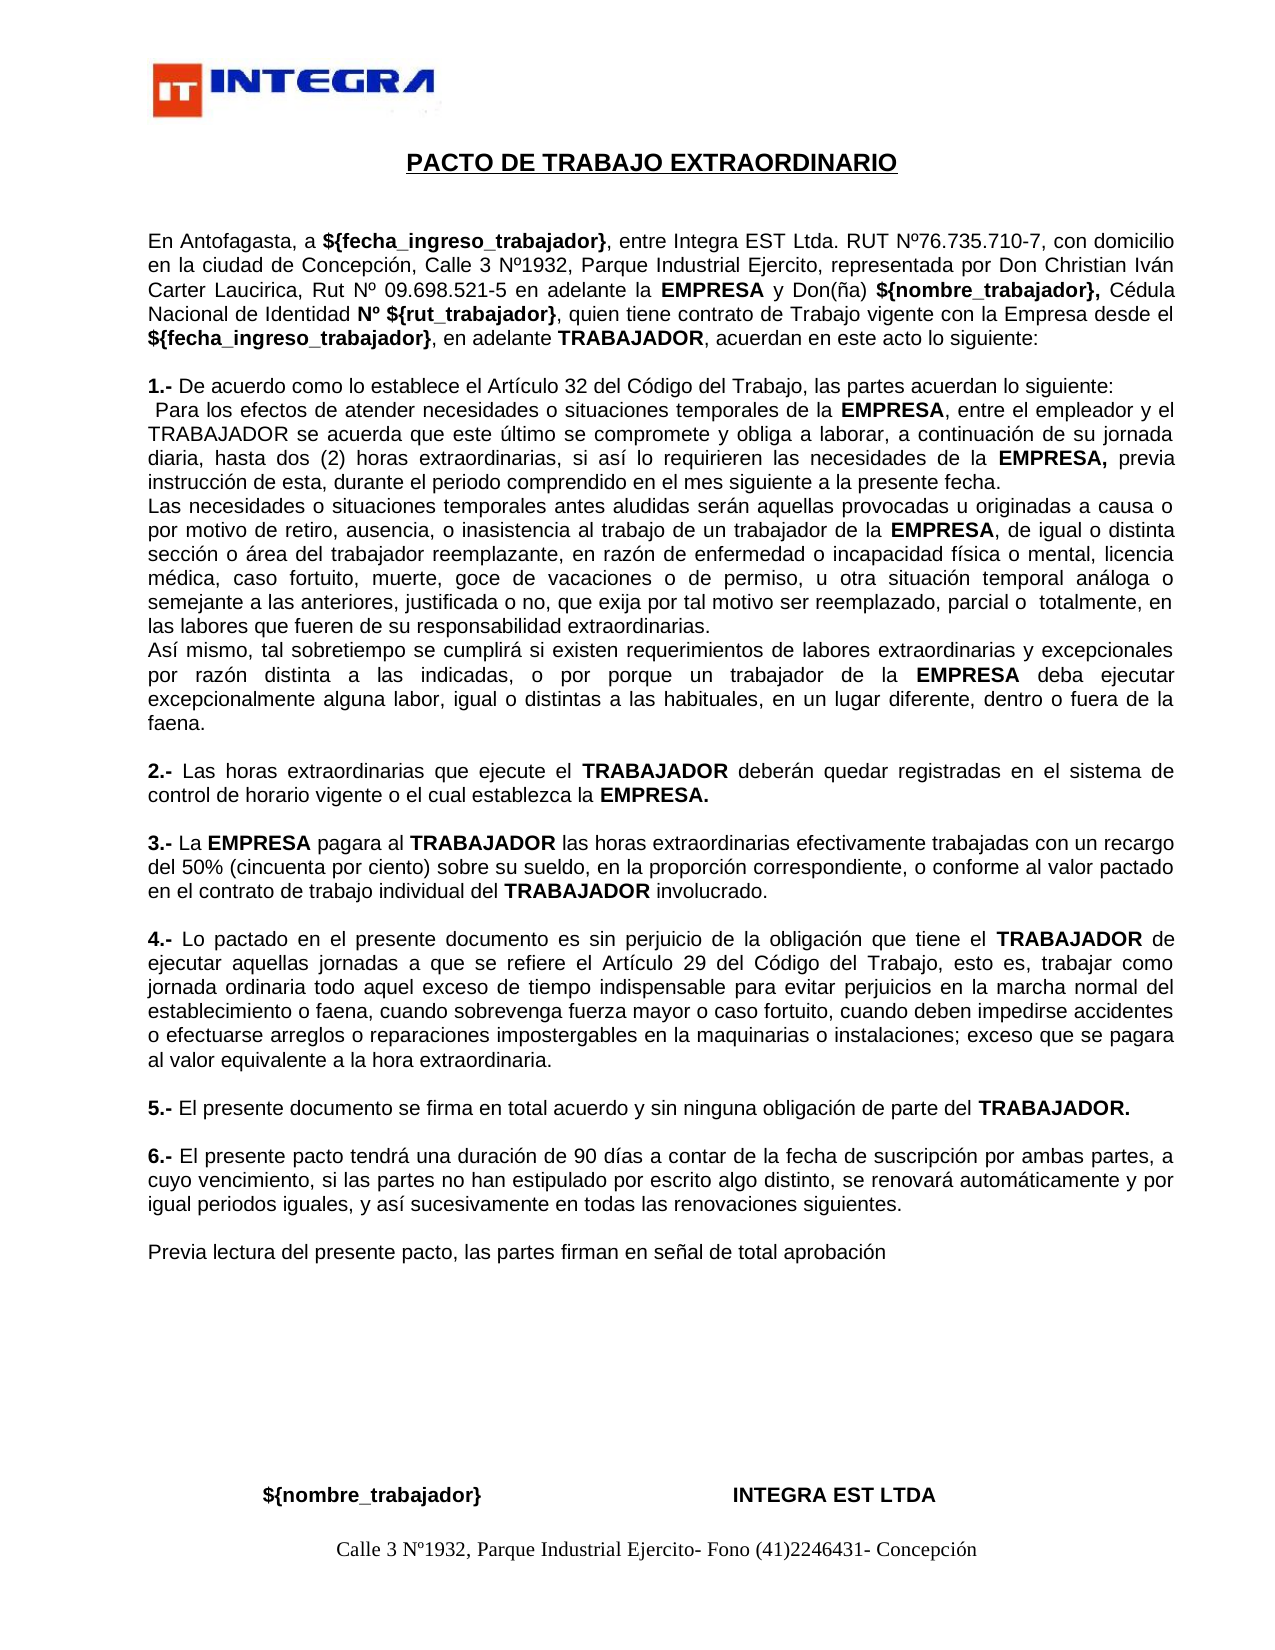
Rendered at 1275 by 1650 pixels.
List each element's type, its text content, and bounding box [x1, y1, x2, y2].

text Las necesidades o situaciones temporales antes aludidas serán aquellas provocadas u originadas a causa o por motivo de retiro, ausencia, o inasistencia al trabajo de un trabajador de la EMPRESA, de igual o distinta sección o área del trabajador reemplazante, en razón de enfermedad o incapacidad física o mental, licencia médica, caso fortuito, muerte, goce de vacaciones o de permiso, u otra situación temporal análoga o semejante a las anteriores, justificada o no, que exija por tal motivo ser reemplazado, parcial o totalmente, en las labores que fueren de su responsabilidad extraordinarias. [148, 494, 1175, 638]
text En Antofagasta, a ${fecha_ingreso_trabajador}, entre Integra EST Ltda. RUT Nº76.735.710-7, con domicilio en la ciudad de Concepción, Calle 3 Nº1932, Parque Industrial Ejercito, representada por Don Christian Iván Carter Laucirica, Rut Nº 09.698.521-5 en adelante la EMPRESA y Don(ña) ${nombre_trabajador}, Cédula Nacional de Identidad Nº ${rut_trabajador}, quien tiene contrato de Trabajo vigente con la Empresa desde el ${fecha_ingreso_trabajador}, en adelante TRABAJADOR, acuerdan en este acto lo siguiente: [148, 229, 1175, 350]
text 2.- Las horas extraordinarias que ejecute el TRABAJADOR deberán quedar registradas en el sistema de control de horario vigente o el cual establezca la EMPRESA. [148, 759, 1175, 807]
table_header INTEGRA EST LTDA [599, 1484, 1061, 1507]
text 4.- Lo pactado en el presente documento es sin perjuicio de la obligación que tiene el TRABAJADOR de ejecutar aquellas jornadas a que se refiere el Artículo 29 del Código del Trabajo, esto es, trabajar como jornada ordinaria todo aquel exceso de tiempo indispensable para evitar perjuicios en la marcha normal del establecimiento o faena, cuando sobrevenga fuerza mayor o caso fortuito, cuando deben impedirse accidentes o efectuarse arreglos o reparaciones impostergables en la maquinarias o instalaciones; exceso que se pagara al valor equivalente a la hora extraordinaria. [148, 927, 1175, 1072]
text Así mismo, tal sobretiempo se cumplirá si existen requerimientos de labores extraordinarias y excepcionales por razón distinta a las indicadas, o por porque un trabajador de la EMPRESA deba ejecutar excepcionalmente alguna labor, igual o distintas a las habituales, en un lugar diferente, dentro o fuera de la faena. [148, 638, 1175, 735]
text 1.- De acuerdo como lo establece el Artículo 32 del Código del Trabajo, las partes acuerdan lo siguiente: [148, 374, 1175, 398]
text 6.- El presente pacto tendrá una duración de 90 días a contar de la fecha de suscripción por ambas partes, a cuyo vencimiento, si las partes no han estipulado por escrito algo distinto, se renovará automáticamente y por igual periodos iguales, y así sucesivamente en todas las renovaciones siguientes. [148, 1144, 1175, 1216]
table_header ${nombre_trabajador} [136, 1484, 599, 1507]
text Para los efectos de atender necesidades o situaciones temporales de la EMPRESA, entre el empleador y el TRABAJADOR se acuerda que este último se compromete y obliga a laborar, a continuación de su jornada diaria, hasta dos (2) horas extraordinarias, si así lo requirieren las necesidades de la EMPRESA, previa instrucción de esta, durante el periodo comprendido en el mes siguiente a la presente fecha. [148, 398, 1175, 494]
text 5.- El presente documento se firma en total acuerdo y sin ninguna obligación de parte del TRABAJADOR. [148, 1096, 1175, 1120]
picture [147, 58, 442, 125]
text 3.- La EMPRESA pagara al TRABAJADOR las horas extraordinarias efectivamente trabajadas con un recargo del 50% (cincuenta por ciento) sobre su sueldo, en la proporción correspondiente, o conforme al valor pactado en el contrato de trabajo individual del TRABAJADOR involucrado. [148, 831, 1175, 903]
text PACTO DE TRABAJO EXTRAORDINARIO [148, 148, 1156, 177]
text Previa lectura del presente pacto, las partes firman en señal de total aprobación [148, 1240, 1175, 1264]
